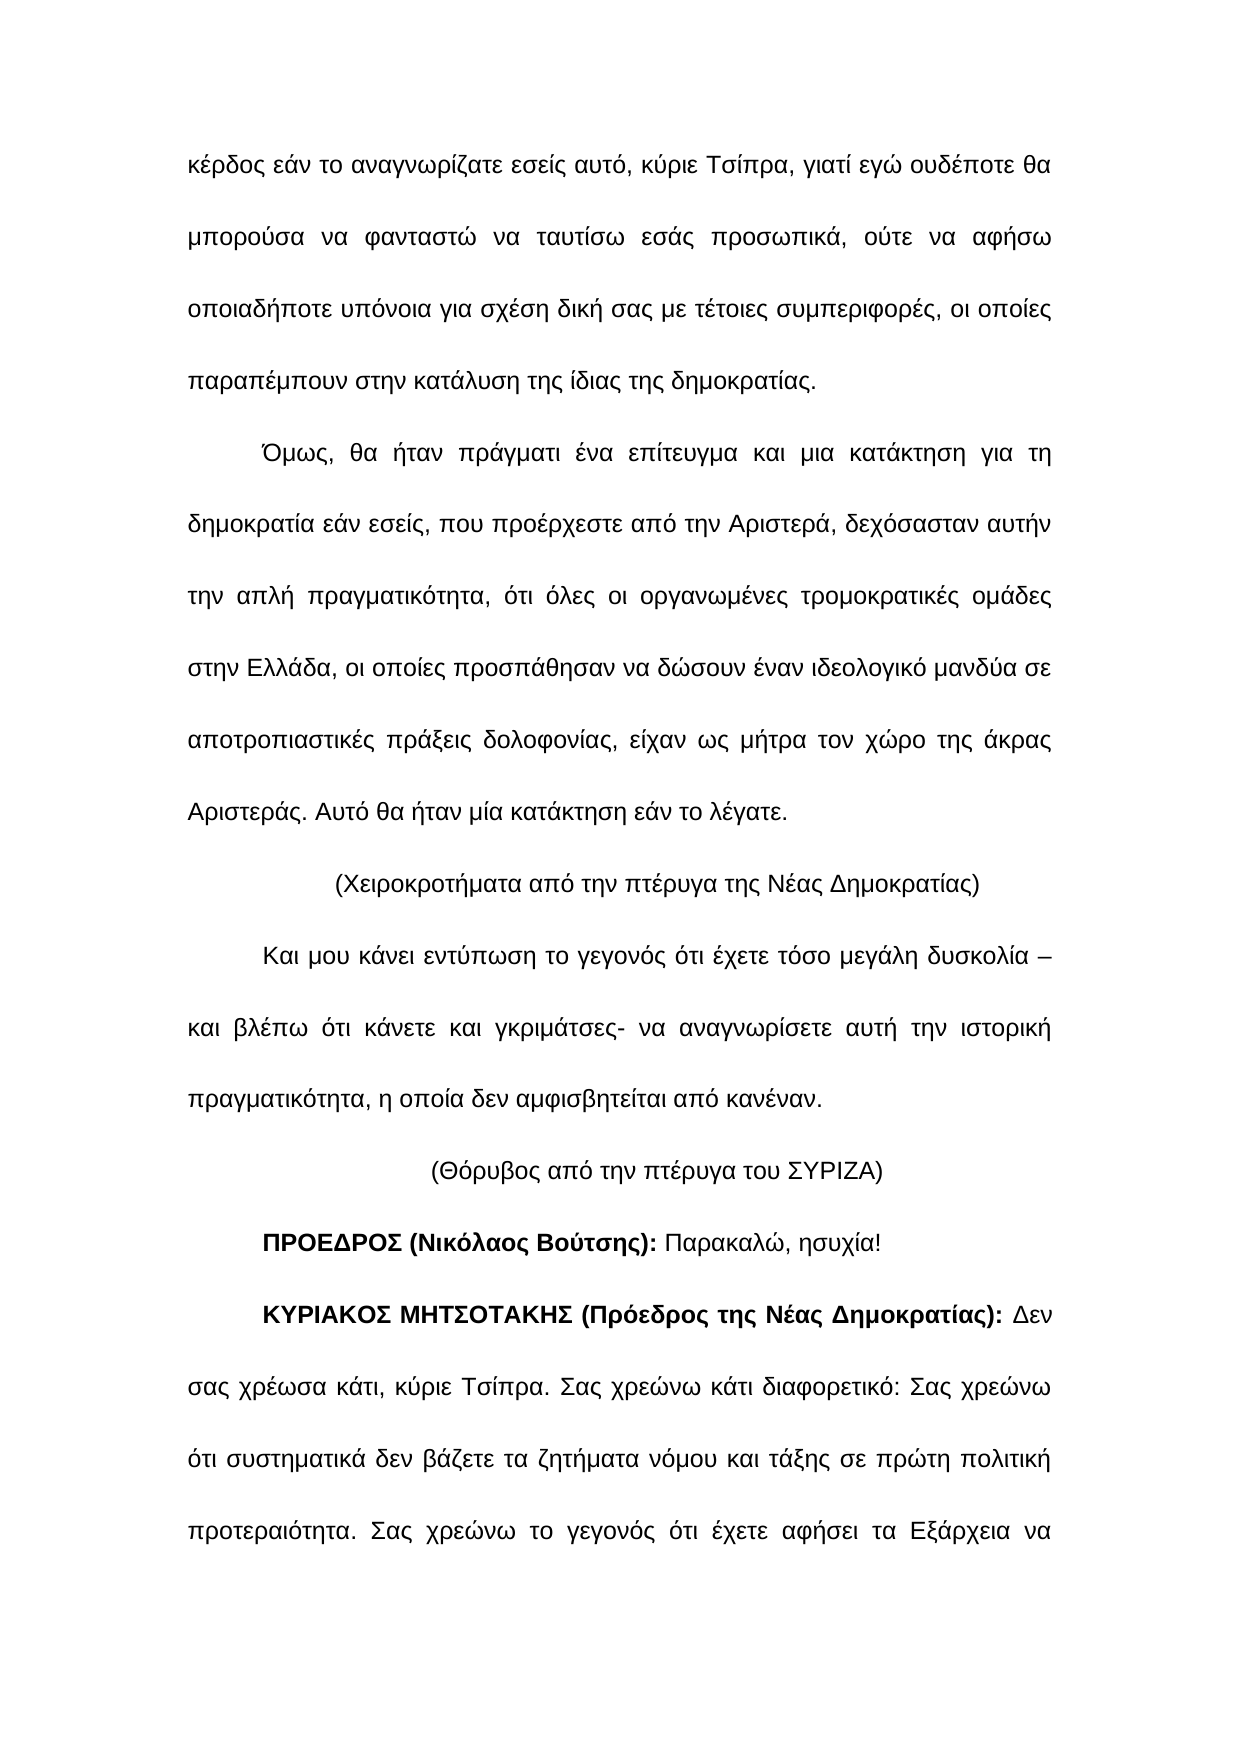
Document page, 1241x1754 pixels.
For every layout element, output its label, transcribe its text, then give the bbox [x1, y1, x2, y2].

text Και μου κάνει εντύπωση το γεγονός ότι έχετε τόσο μεγάλη δυσκολία –και βλέπω ότι κάνετε και γκριμάτσες- να αναγνωρίσετε αυτή την ιστορική πραγματικότητα, η οποία δεν αμφισβητείται από κανέναν. [187, 941, 1053, 1113]
text (Θόρυβος από την πτέρυγα του ΣΥΡΙΖΑ) [187, 1156, 1053, 1185]
text ΠΡΟΕΔΡΟΣ (Νικόλαος Βούτσης): Παρακαλώ, ησυχία! [187, 1228, 1053, 1257]
text Όμως, θα ήταν πράγματι ένα επίτευγμα και μια κατάκτηση για τη δημοκρατία εάν εσείς, που προέρχεστε από την Αριστερά, δεχόσασταν αυτήν την απλή πραγματικότητα, ότι όλες οι οργανωμένες τρομοκρατικές ομάδες στην Ελλάδα, οι οποίες προσπάθησαν να δώσουν έναν ιδεολογικό μανδύα σε αποτροπιαστικές πράξεις δολοφονίας, είχαν ως μήτρα τον χώρο της άκρας Αριστεράς. Αυτό θα ήταν μία κατάκτηση εάν το λέγατε. [187, 437, 1053, 826]
text (Χειροκροτήματα από την πτέρυγα της Νέας Δημοκρατίας) [187, 869, 1053, 897]
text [187, 1300, 1053, 1544]
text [187, 150, 1053, 394]
